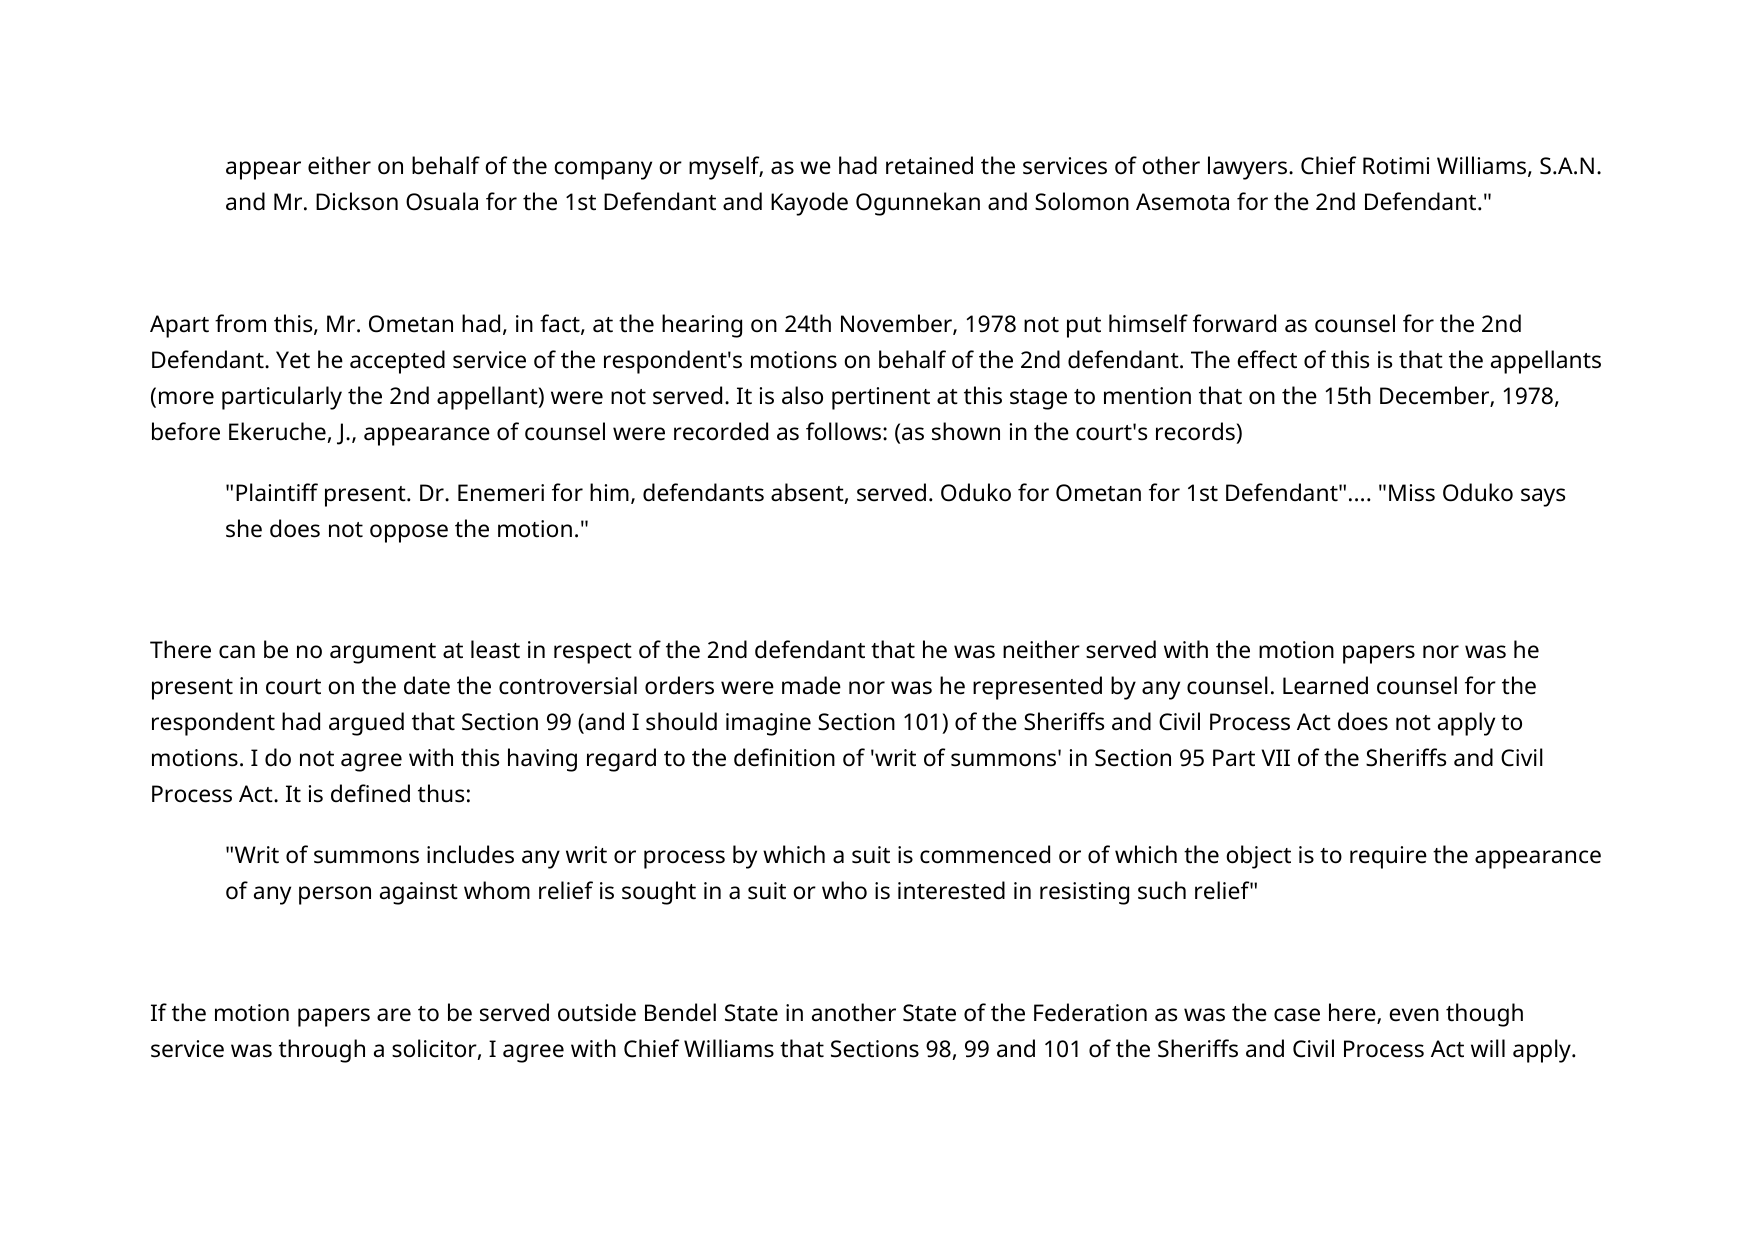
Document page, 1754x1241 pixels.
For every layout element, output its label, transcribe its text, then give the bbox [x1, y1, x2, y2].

text "Plaintiff present. Dr. Enemeri for him, defendants absent, served. Oduko for Ometan for 1st Defendant".... "Miss Oduko says she does not oppose the motion." [225, 477, 1604, 544]
text There can be no argument at least in respect of the 2nd defendant that he was neither served with the motion papers nor was he present in court on the date the controversial orders were made nor was he represented by any counsel. Learned counsel for the respondent had argued that Section 99 (and I should imagine Section 101) of the Sheriffs and Civil Process Act does not apply to motions. I do not agree with this having regard to the definition of 'writ of summons' in Section 95 Part VII of the Sheriffs and Civil Process Act. It is defined thus: [150, 634, 1604, 809]
text Apart from this, Mr. Ometan had, in fact, at the hearing on 24th November, 1978 not put himself forward as counsel for the 2nd Defendant. Yet he accepted service of the respondent's motions on behalf of the 2nd defendant. The effect of this is that the appellants (more particularly the 2nd appellant) were not served. It is also pertinent at this stage to mention that on the 15th December, 1978, before Ekeruche, J., appearance of counsel were recorded as follows: (as shown in the court's records) [150, 308, 1604, 447]
text "Writ of summons includes any writ or process by which a suit is commenced or of which the object is to require the appearance of any person against whom relief is sought in a suit or who is interested in resisting such relief" [225, 839, 1604, 906]
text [225, 150, 1604, 217]
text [150, 997, 1604, 1064]
